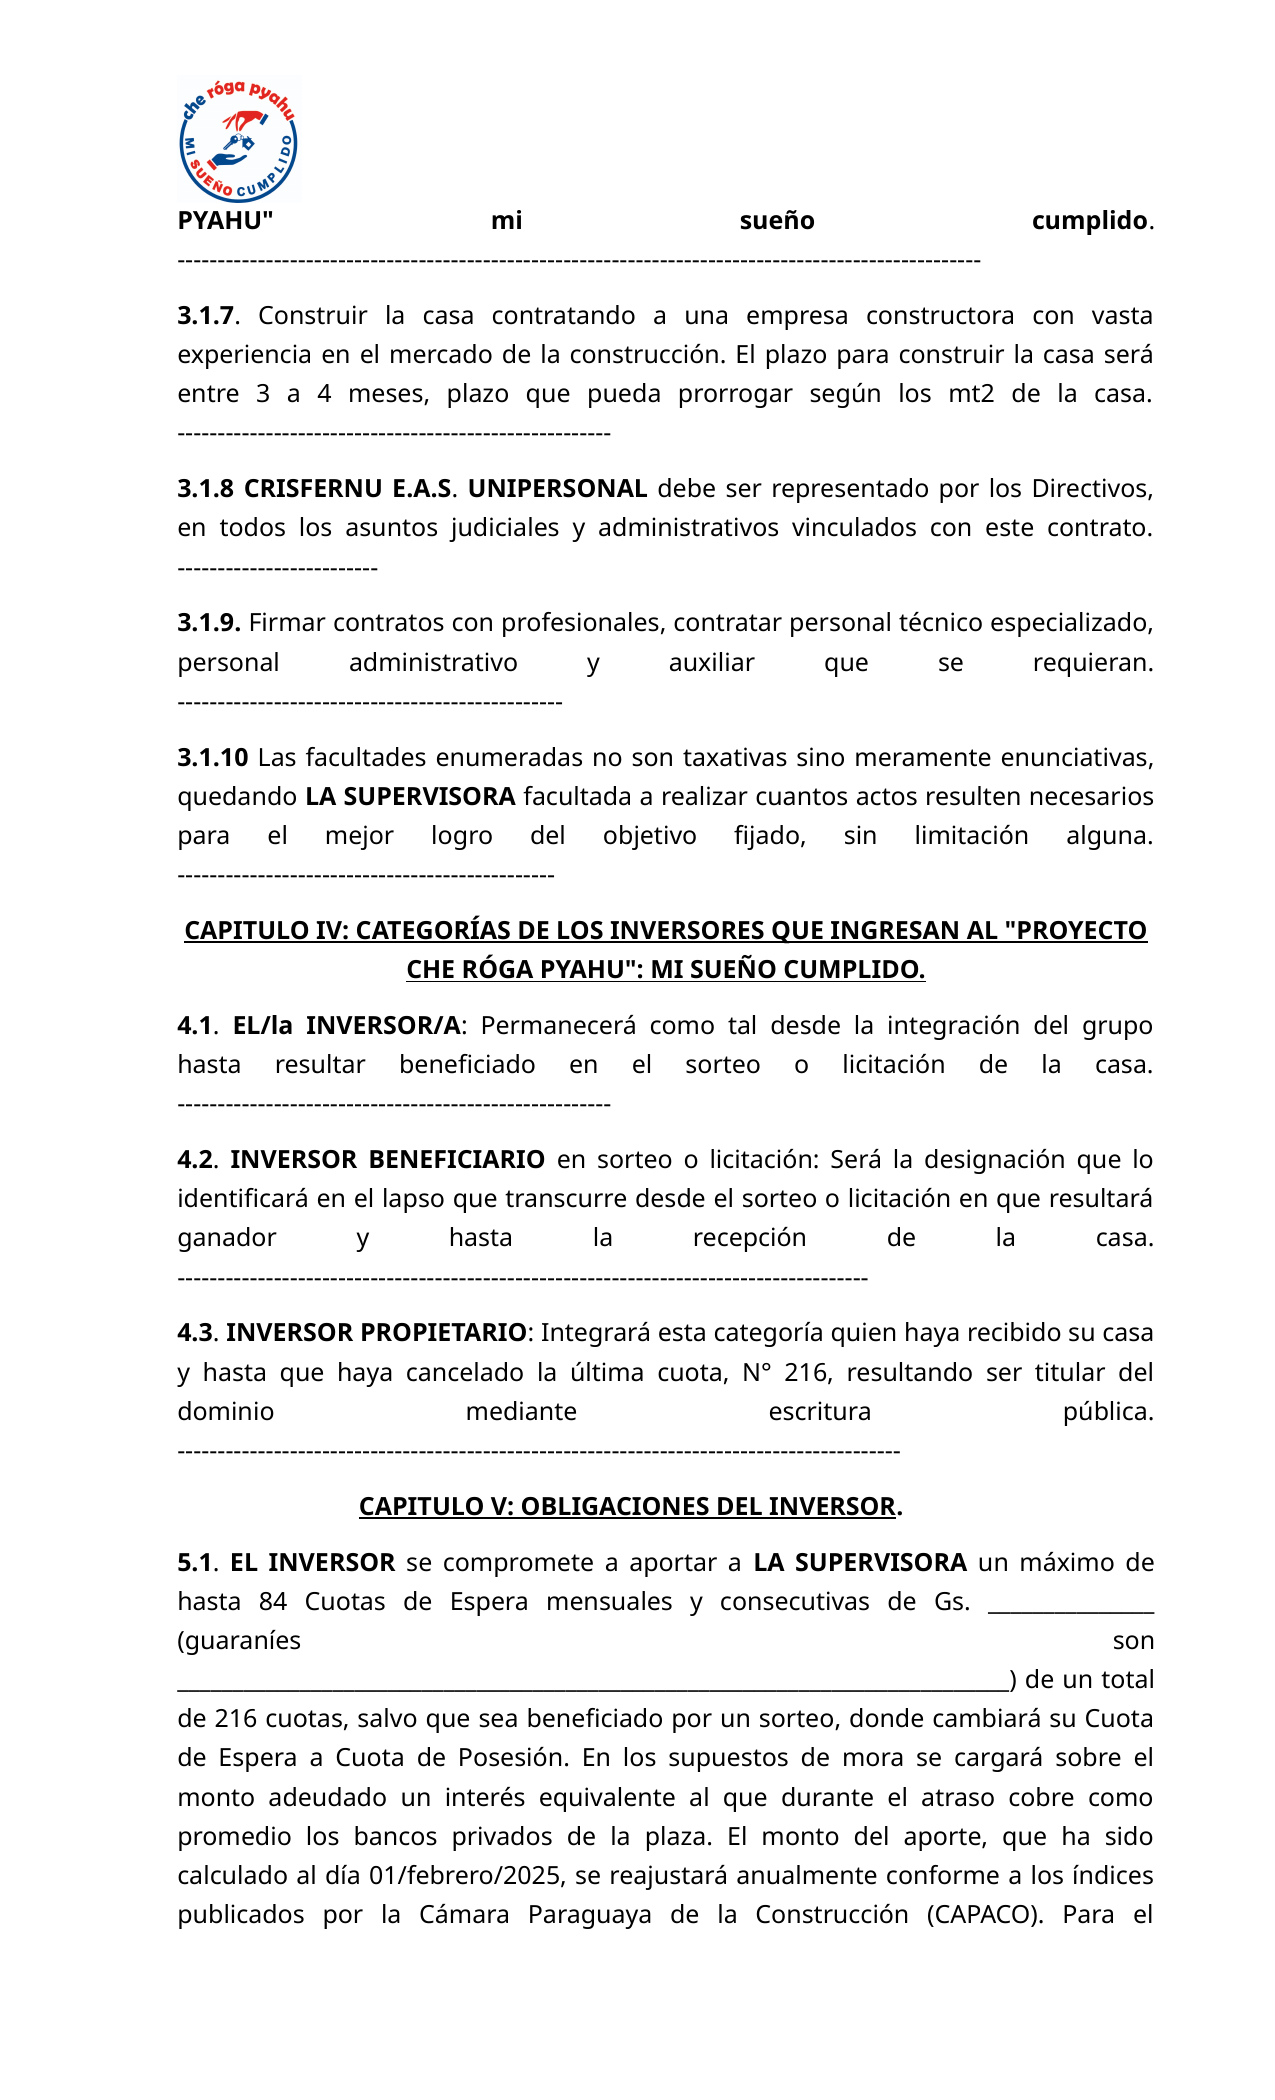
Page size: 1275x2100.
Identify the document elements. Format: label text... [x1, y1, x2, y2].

text 3.1.7. Construir la casa contratando a una empresa constructora con vasta experiencia en el mercado de la construcción. El plazo para construir la casa será entre 3 a 4 meses, plazo que pueda prorrogar según los mt2 de la casa. ------------------------------------------------------ [177, 297, 1155, 449]
text 3.1.8 CRISFERNU E.A.S. UNIPERSONAL debe ser representado por los Directivos, en todos los asuntos judiciales y administrativos vinculados con este contrato. ------------------------- [177, 471, 1155, 583]
picture [177, 75, 302, 203]
text 3.1.9. Firmar contratos con profesionales, contratar personal técnico especializado, personal administrativo y auxiliar que se requieran. ------------------------------------------------ [177, 605, 1155, 717]
text 4.2. INVERSOR BENEFICIARIO en sorteo o licitación: Será la designación que lo identificará en el lapso que transcurre desde el sorteo o licitación en que resultará ganador y hasta la recepción de la casa. -------------------------------------------------------------------------------------- [177, 1142, 1155, 1293]
text CAPITULO V: OBLIGACIONES DEL INVERSOR. [177, 1488, 1155, 1522]
text 4.1. EL/la INVERSOR/A: Permanecerá como tal desde la integración del grupo hasta resultar beneficiado en el sorteo o licitación de la casa. ------------------------------------------------------ [177, 1007, 1155, 1120]
text 4.3. INVERSOR PROPIETARIO: Integrará esta categoría quien haya recibido su casa y hasta que haya cancelado la última cuota, N° 216, resultando ser titular del dominio mediante escritura pública. ------------------------------------------------------------------------------------------ [177, 1315, 1155, 1467]
text 3.1.10 Las facultades enumeradas no son taxativas sino meramente enunciativas, quedando LA SUPERVISORA facultada a realizar cuantos actos resulten necesarios para el mejor logro del objetivo fijado, sin limitación alguna. ----------------------------------------------- [177, 739, 1155, 891]
text CAPITULO IV: CATEGORÍAS DE LOS INVERSORES QUE INGRESAN AL "PROYECTO CHE RÓGA PYAHU": MI SUEÑO CUMPLIDO. [177, 912, 1155, 986]
